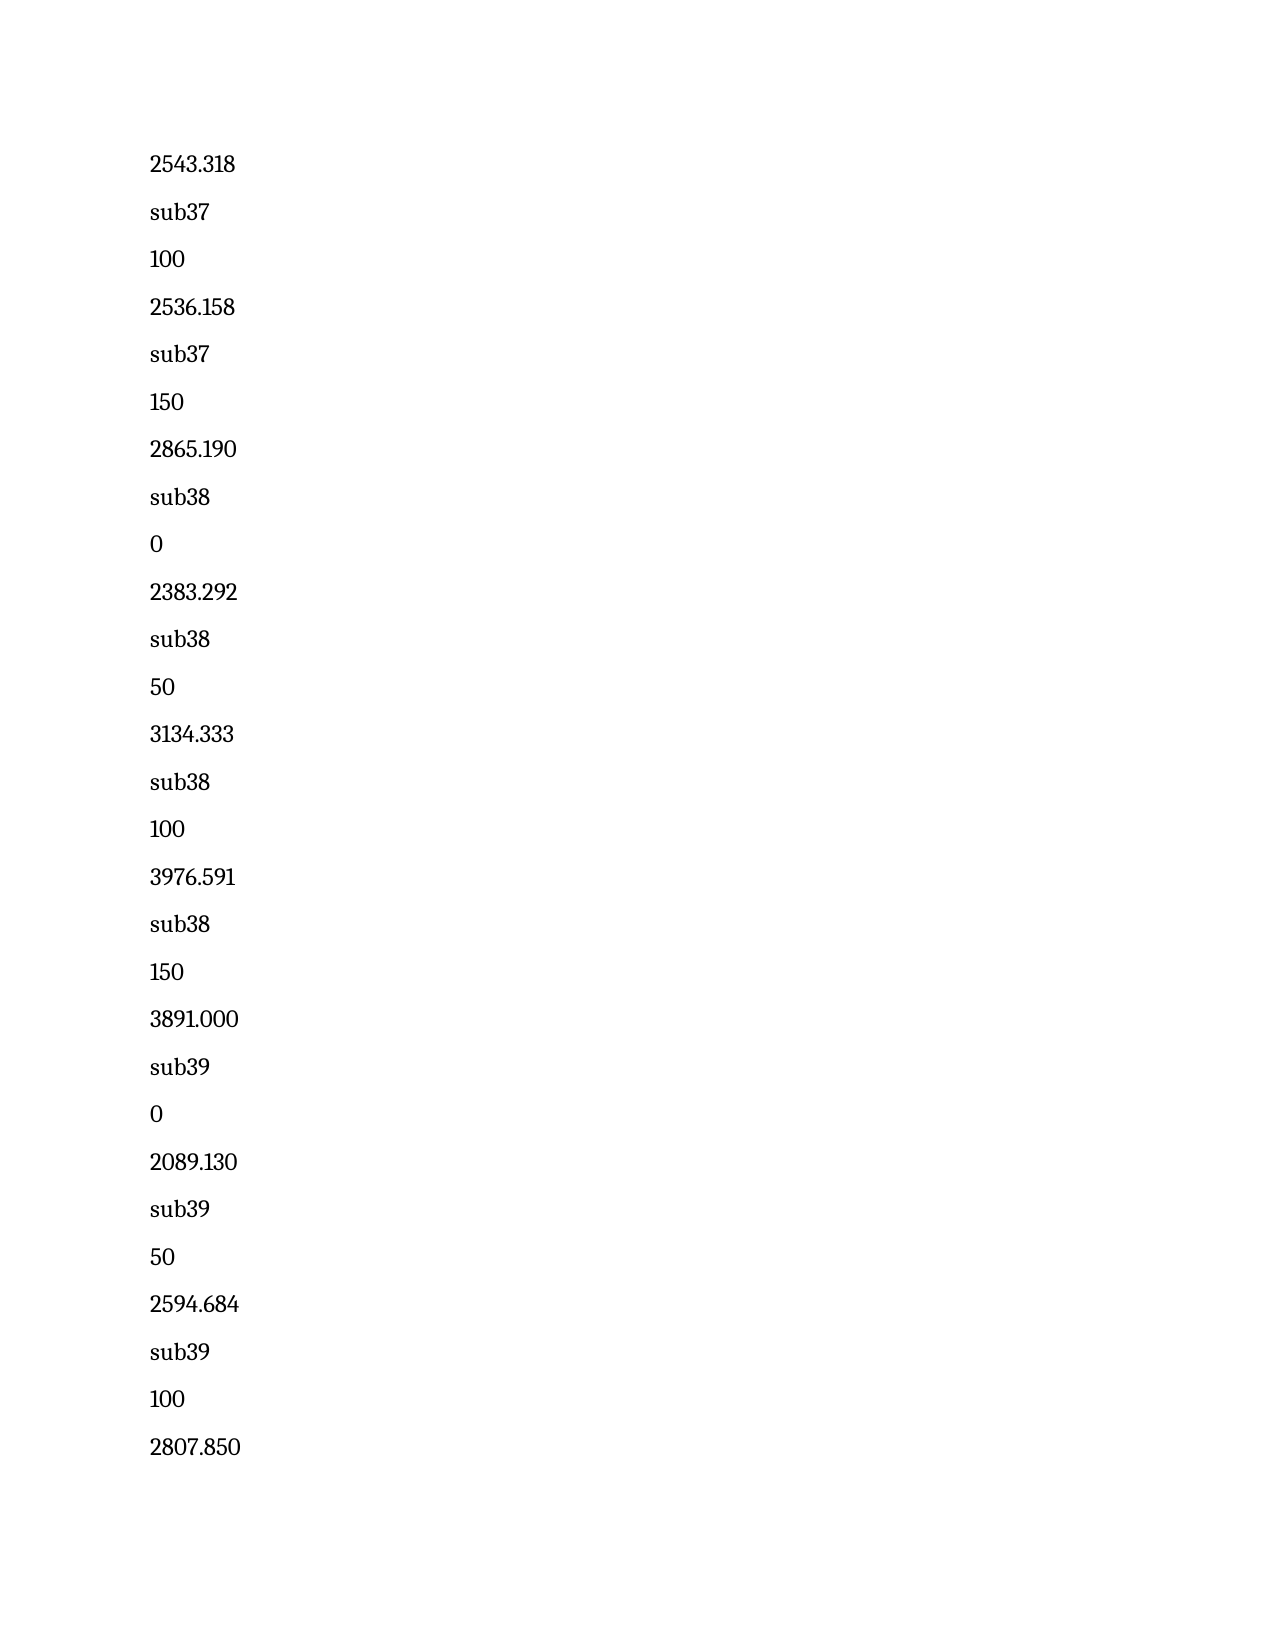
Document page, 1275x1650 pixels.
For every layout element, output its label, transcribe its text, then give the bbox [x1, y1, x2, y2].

text sub38 [150, 910, 1125, 939]
text 100 [150, 245, 1125, 274]
text 0 [150, 1100, 1125, 1129]
text sub38 [150, 625, 1125, 654]
text 100 [150, 1385, 1125, 1414]
text 3891.000 [150, 1005, 1125, 1034]
text sub39 [150, 1052, 1125, 1081]
text 150 [150, 387, 1125, 416]
text 0 [150, 530, 1125, 559]
text 3134.333 [150, 720, 1125, 749]
text sub39 [150, 1337, 1125, 1366]
text sub39 [150, 1195, 1125, 1224]
text 50 [150, 1242, 1125, 1271]
text sub37 [150, 340, 1125, 369]
text 3976.591 [150, 862, 1125, 891]
text 2383.292 [150, 577, 1125, 606]
text sub37 [150, 197, 1125, 226]
text 150 [150, 957, 1125, 986]
text sub38 [150, 482, 1125, 511]
text sub38 [150, 767, 1125, 796]
text 2089.130 [150, 1147, 1125, 1176]
text 50 [150, 672, 1125, 701]
text 2594.684 [150, 1290, 1125, 1319]
text 2807.850 [150, 1432, 1125, 1461]
text 2543.318 [150, 150, 1125, 179]
text 100 [150, 815, 1125, 844]
text 2536.158 [150, 292, 1125, 321]
text 2865.190 [150, 435, 1125, 464]
